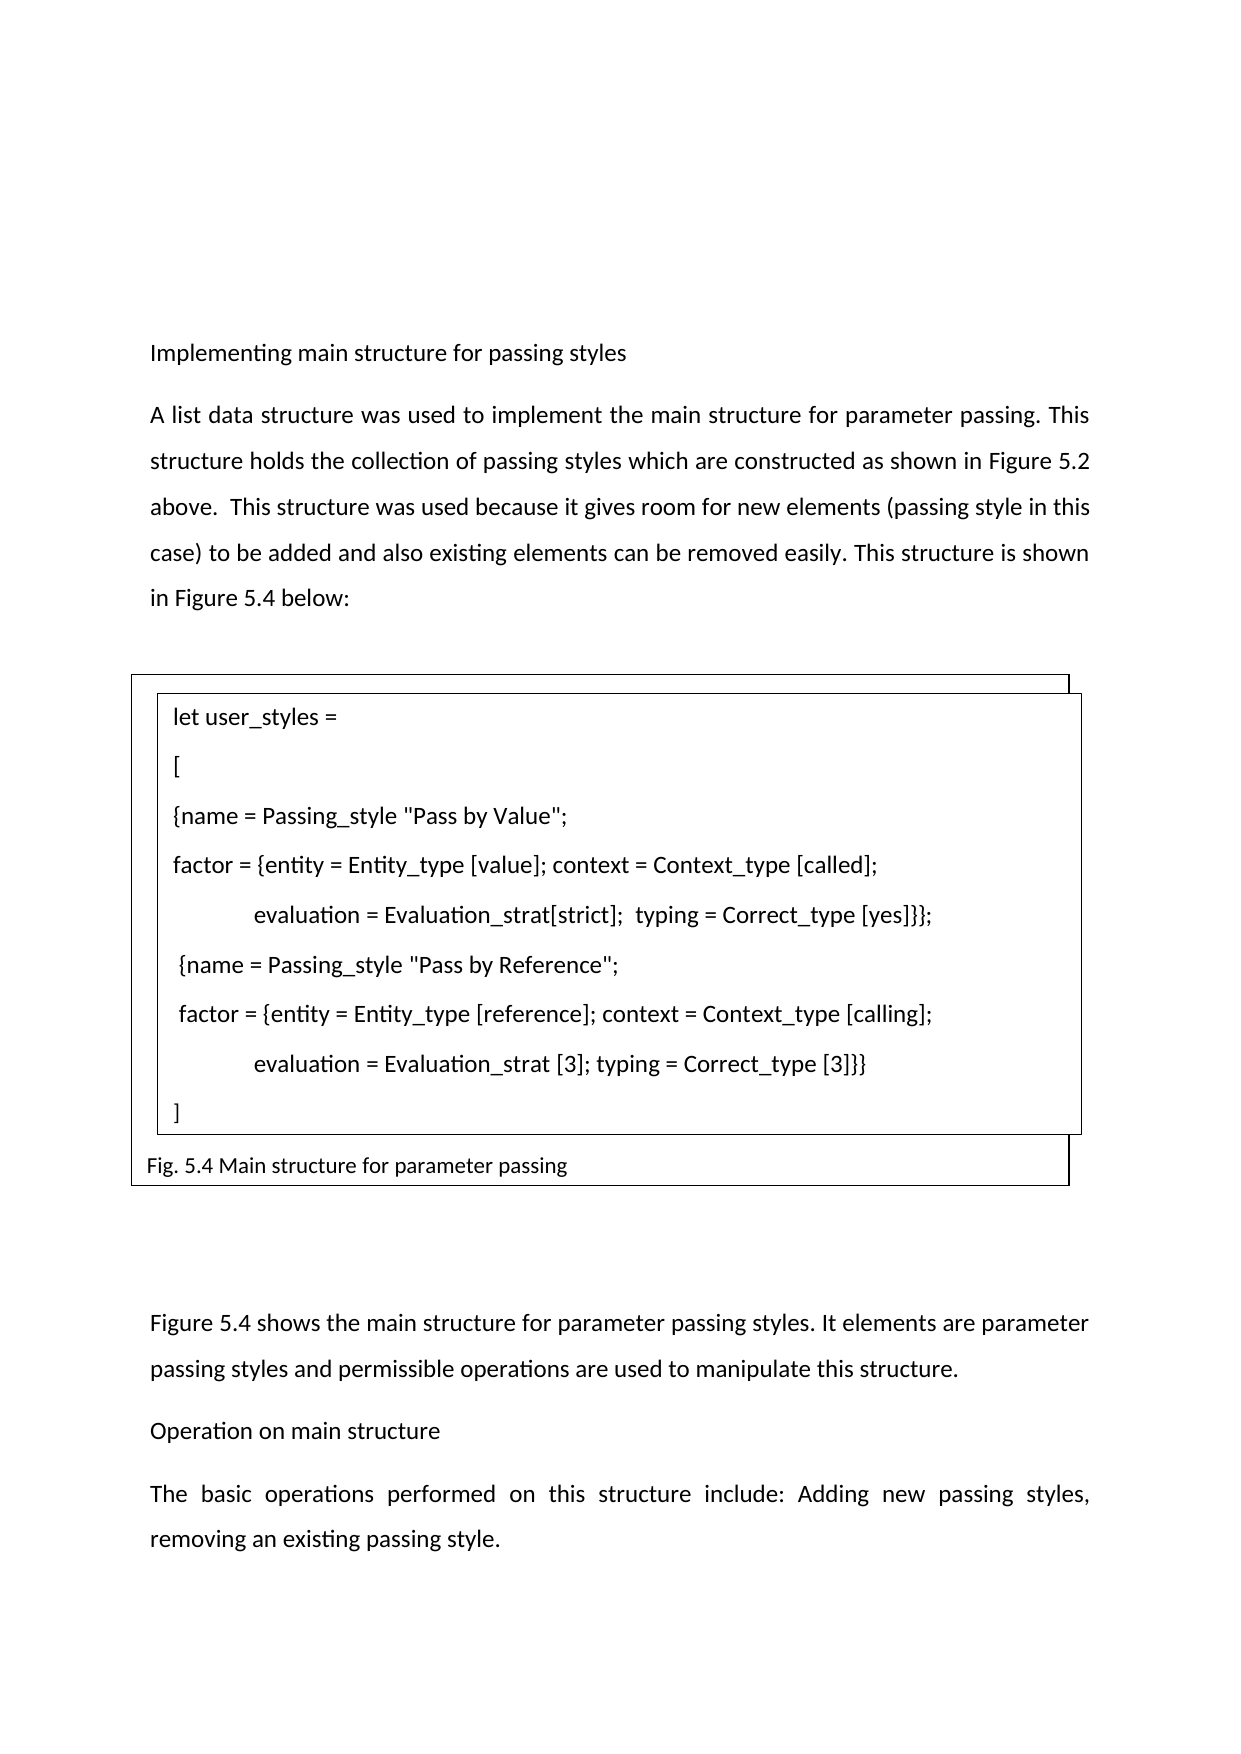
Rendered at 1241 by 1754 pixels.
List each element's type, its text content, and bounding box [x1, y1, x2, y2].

text A list data structure was used to implement the main structure for parameter passing. This structure holds the collection of passing styles which are constructed as shown in Figure 5.2 above. This structure was used because it gives room for new elements (passing style in this case) to be added and also existing elements can be removed easily. This structure is shown in Figure 5.4 below: [150, 399, 1090, 613]
text Figure 5.4 shows the main structure for parameter passing styles. It elements are parameter passing styles and permissible operations are used to manipulate this structure. [150, 1307, 1090, 1383]
text Implementing main structure for passing styles [150, 337, 1090, 368]
text The basic operations performed on this structure include: Adding new passing styles, removing an existing passing style. [150, 1478, 1090, 1554]
text Operation on main structure [150, 1415, 1090, 1446]
